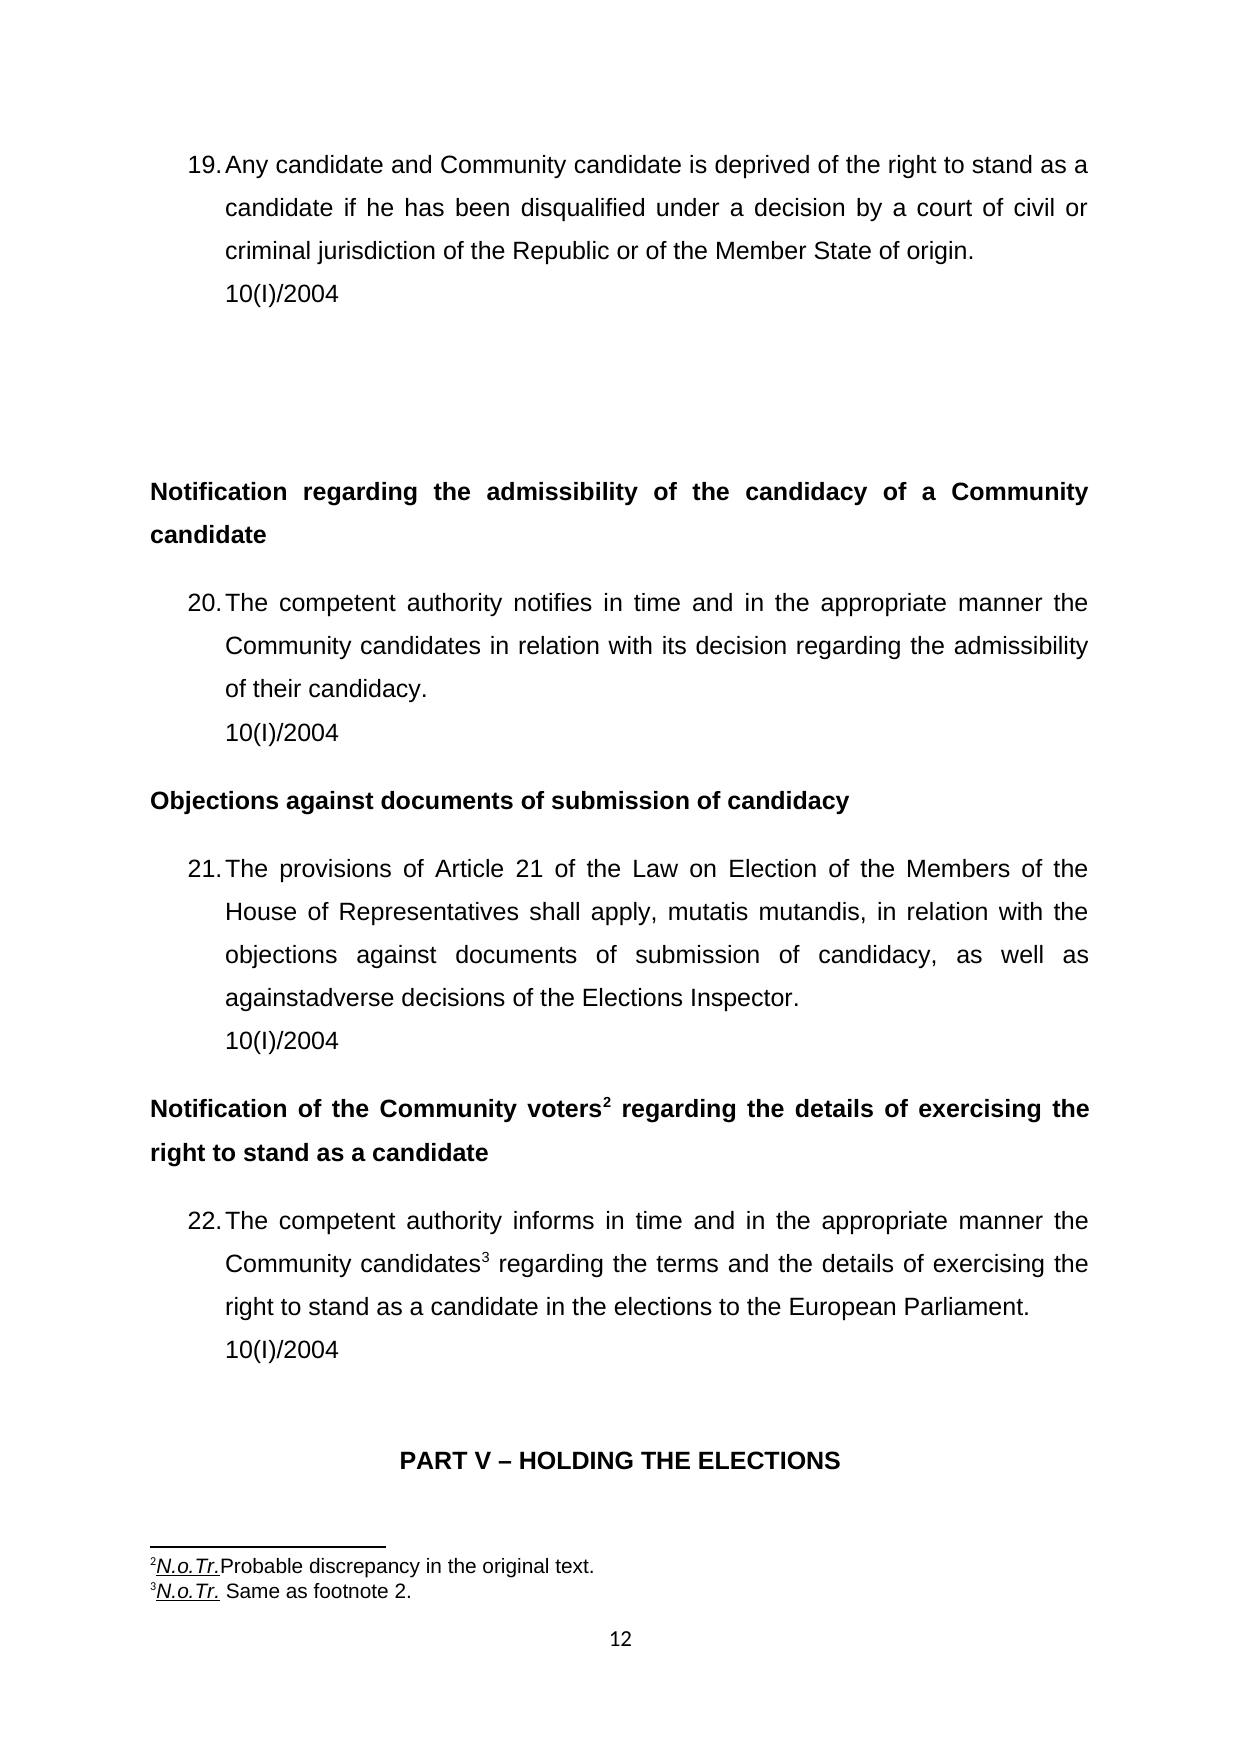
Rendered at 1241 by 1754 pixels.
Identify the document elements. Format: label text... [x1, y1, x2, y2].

text Notification of the Community voters regarding the details of exercising the right to stand as a candidate [150, 1094, 1090, 1166]
list 10(I)/2004 [225, 1335, 1090, 1364]
list 10(I)/2004 [225, 717, 1090, 746]
list 10(I)/2004 [225, 279, 1090, 308]
list The competent authority informs in time and in the appropriate manner the Community candidates regarding the terms and the details of exercising the right to stand as a candidate in the elections to the European Parliament. [187, 1206, 1090, 1321]
list Any candidate and Community candidate is deprived of the right to stand as a candidate if he has been disqualified under a decision by a court of civil or criminal jurisdiction of the Republic or of the Member State of origin. [187, 150, 1090, 265]
list The provisions of Article 21 of the Law on Election of the Members of the House of Representatives shall apply, mutatis mutandis, in relation with the objections against documents of submission of candidacy, as well as againstadverse decisions of the Elections Inspector. [187, 854, 1090, 1012]
text Objections against documents of submission of candidacy [150, 786, 1090, 814]
text PART V – HOLDING THE ELECTIONS [150, 1446, 1090, 1475]
list The competent authority notifies in time and in the appropriate manner the Community candidates in relation with its decision regarding the admissibility of their candidacy. [187, 588, 1090, 703]
list 10(I)/2004 [225, 1026, 1090, 1055]
text Notification regarding the admissibility of the candidacy of a Community candidate [150, 477, 1090, 549]
